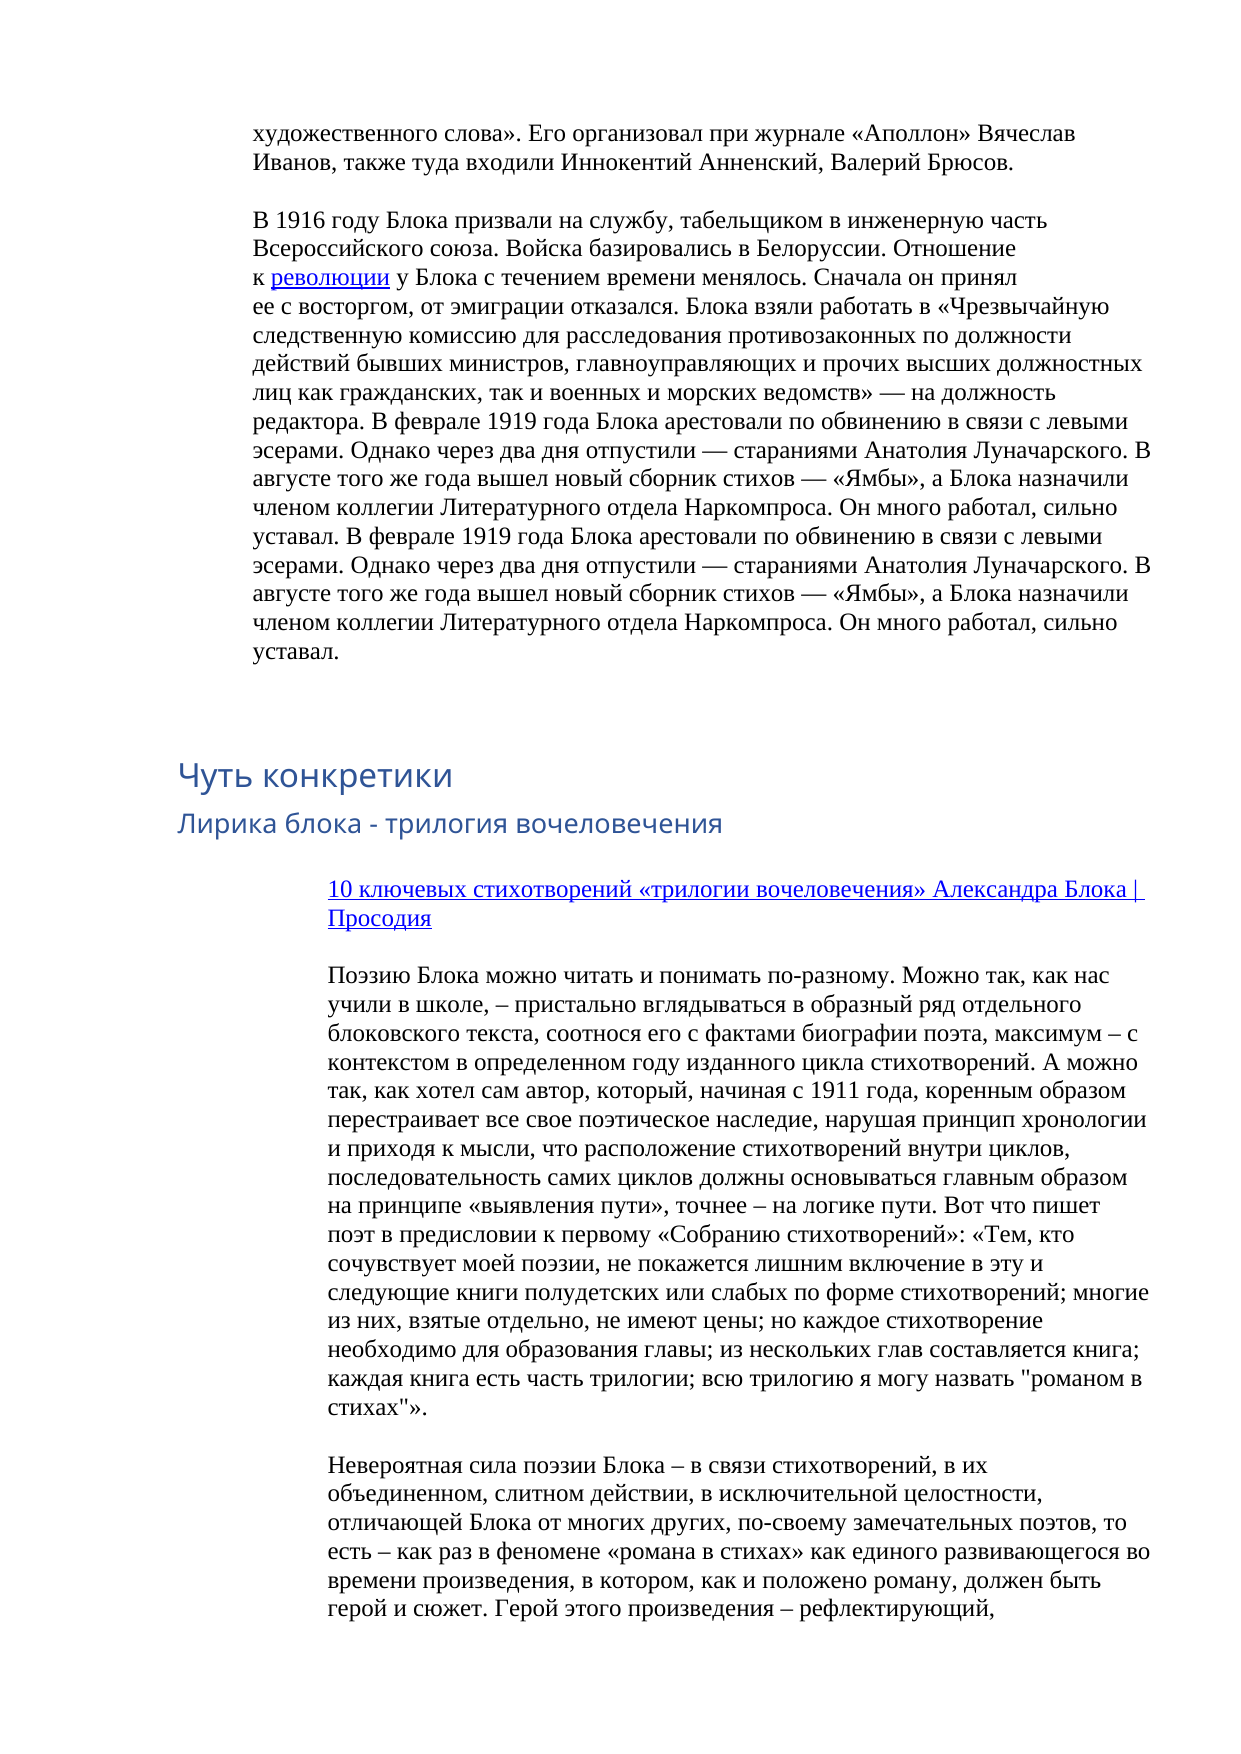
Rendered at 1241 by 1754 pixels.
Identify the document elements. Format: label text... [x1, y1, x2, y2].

text Поэзию Блока можно читать и понимать по-разному. Можно так, как нас учили в школе, – пристально вглядываться в образный ряд отдельного блоковского текста, соотнося его с фактами биографии поэта, максимум – с контекстом в определенном году изданного цикла стихотворений. А можно так, как хотел сам автор, который, начиная с 1911 года, коренным образом перестраивает все свое поэтическое наследие, нарушая принцип хронологии и приходя к мысли, что расположение стихотворений внутри циклов, последовательность самих циклов должны основываться главным образом на принципе «выявления пути», точнее – на логике пути. Вот что пишет поэт в предисловии к первому «Собранию стихотворений»: «Тем, кто сочувствует моей поэзии, не покажется лишним включение в эту и следующие книги полудетских или слабых по форме стихотворений; многие из них, взятые отдельно, не имеют цены; но каждое стихотворение необходимо для образования главы; из нескольких глав составляется книга; каждая книга есть часть трилогии; всю трилогию я могу назвать "романом в стихах"». [327, 961, 1152, 1421]
text 10 ключевых стихотворений «трилогии вочеловечения» Александра Блока | Просодия [327, 874, 1152, 931]
text В 1916 году Блока призвали на службу, табельщиком в инженерную часть Всероссийского союза. Войска базировались в Белоруссии. Отношение к революции у Блока с течением времени менялось. Сначала он принял ее с восторгом, от эмиграции отказался. Блока взяли работать в «Чрезвычайную следственную комиссию для расследования противозаконных по должности действий бывших министров, главноуправляющих и прочих высших должностных лиц как гражданских, так и военных и морских ведомств» — на должность редактора. В феврале 1919 года Блока арестовали по обвинению в связи с левыми эсерами. Однако через два дня отпустили — стараниями Анатолия Луначарского. В августе того же года вышел новый сборник стихов — «Ямбы», а Блока назначили членом коллегии Литературного отдела Наркомпроса. Он много работал, сильно уставал. В феврале 1919 года Блока арестовали по обвинению в связи с левыми эсерами. Однако через два дня отпустили — стараниями Анатолия Луначарского. В августе того же года вышел новый сборник стихов — «Ямбы», а Блока назначили членом коллегии Литературного отдела Наркомпроса. Он много работал, сильно уставал. [252, 205, 1152, 665]
subtitle Чуть конкретики [177, 752, 1152, 797]
subtitle Лирика блока - трилогия вочеловечения [177, 805, 1152, 842]
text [252, 118, 1152, 176]
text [327, 1450, 1152, 1622]
